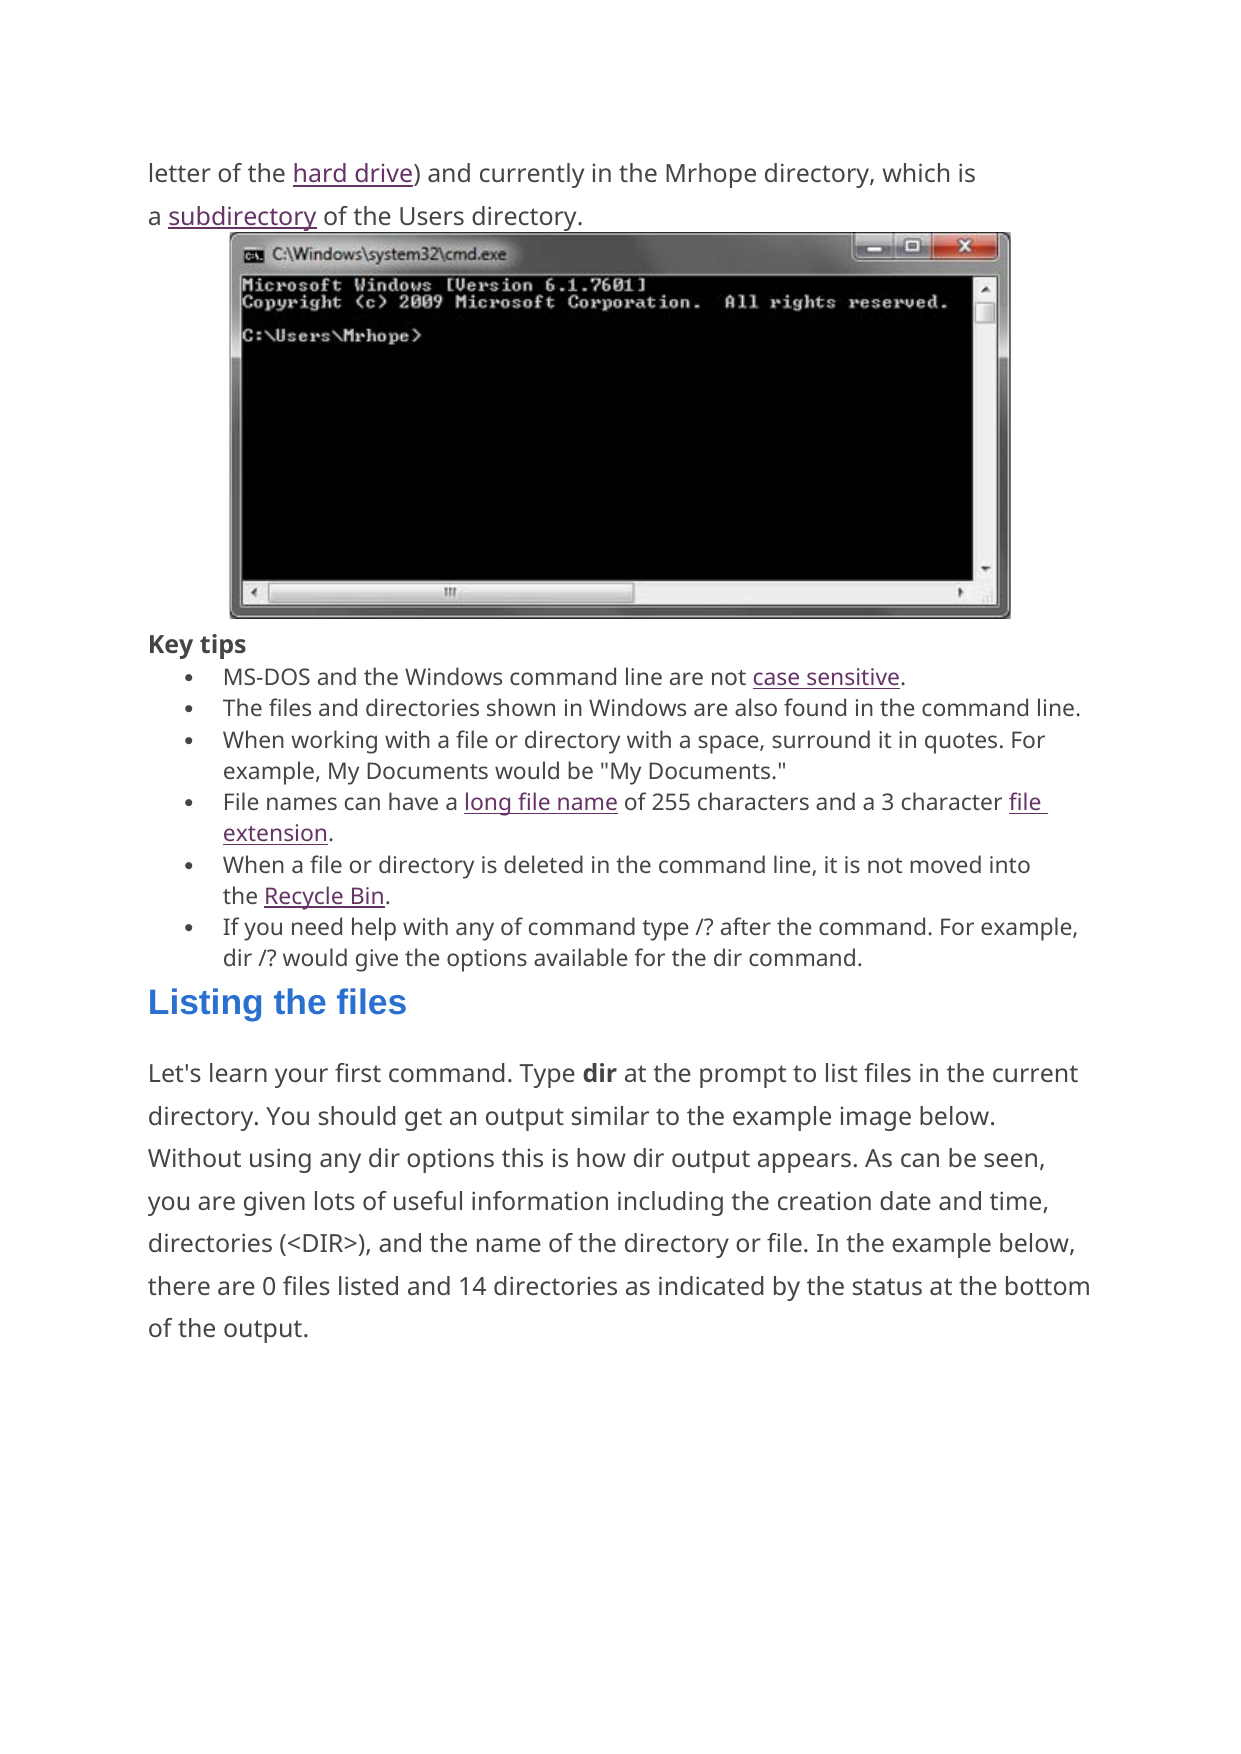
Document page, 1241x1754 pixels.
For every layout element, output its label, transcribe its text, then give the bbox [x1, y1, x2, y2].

picture [229, 232, 1011, 619]
list If you need help with any of command type /? after the command. For example, dir /? would give the options available for the dir command. [185, 911, 1093, 973]
text Key tips [148, 618, 1093, 661]
list MS-DOS and the Windows command line are not case sensitive. [185, 661, 1093, 692]
list File names can have a long file name of 255 characters and a 3 character file extension. [185, 786, 1093, 848]
list When a file or directory is deleted in the command line, it is not moved into the Recycle Bin. [185, 848, 1093, 911]
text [148, 148, 1093, 233]
text Let's learn your first command. Type dir at the prompt to list files in the current directory. You should get an output similar to the example image below. Without using any dir options this is how dir output appears. As can be seen, you are given lots of useful information including the creation date and time, directories (<DIR>), and the name of the directory or file. In the example below, there are 0 files listed and 14 directories as indicated by the status at the bottom of the output. [148, 1047, 1093, 1345]
list When working with a file or directory with a space, surround it in quotes. For example, My Documents would be "My Documents." [185, 723, 1093, 786]
list The files and directories shown in Windows are also found in the command line. [185, 692, 1093, 723]
text Listing the files [148, 981, 1093, 1022]
